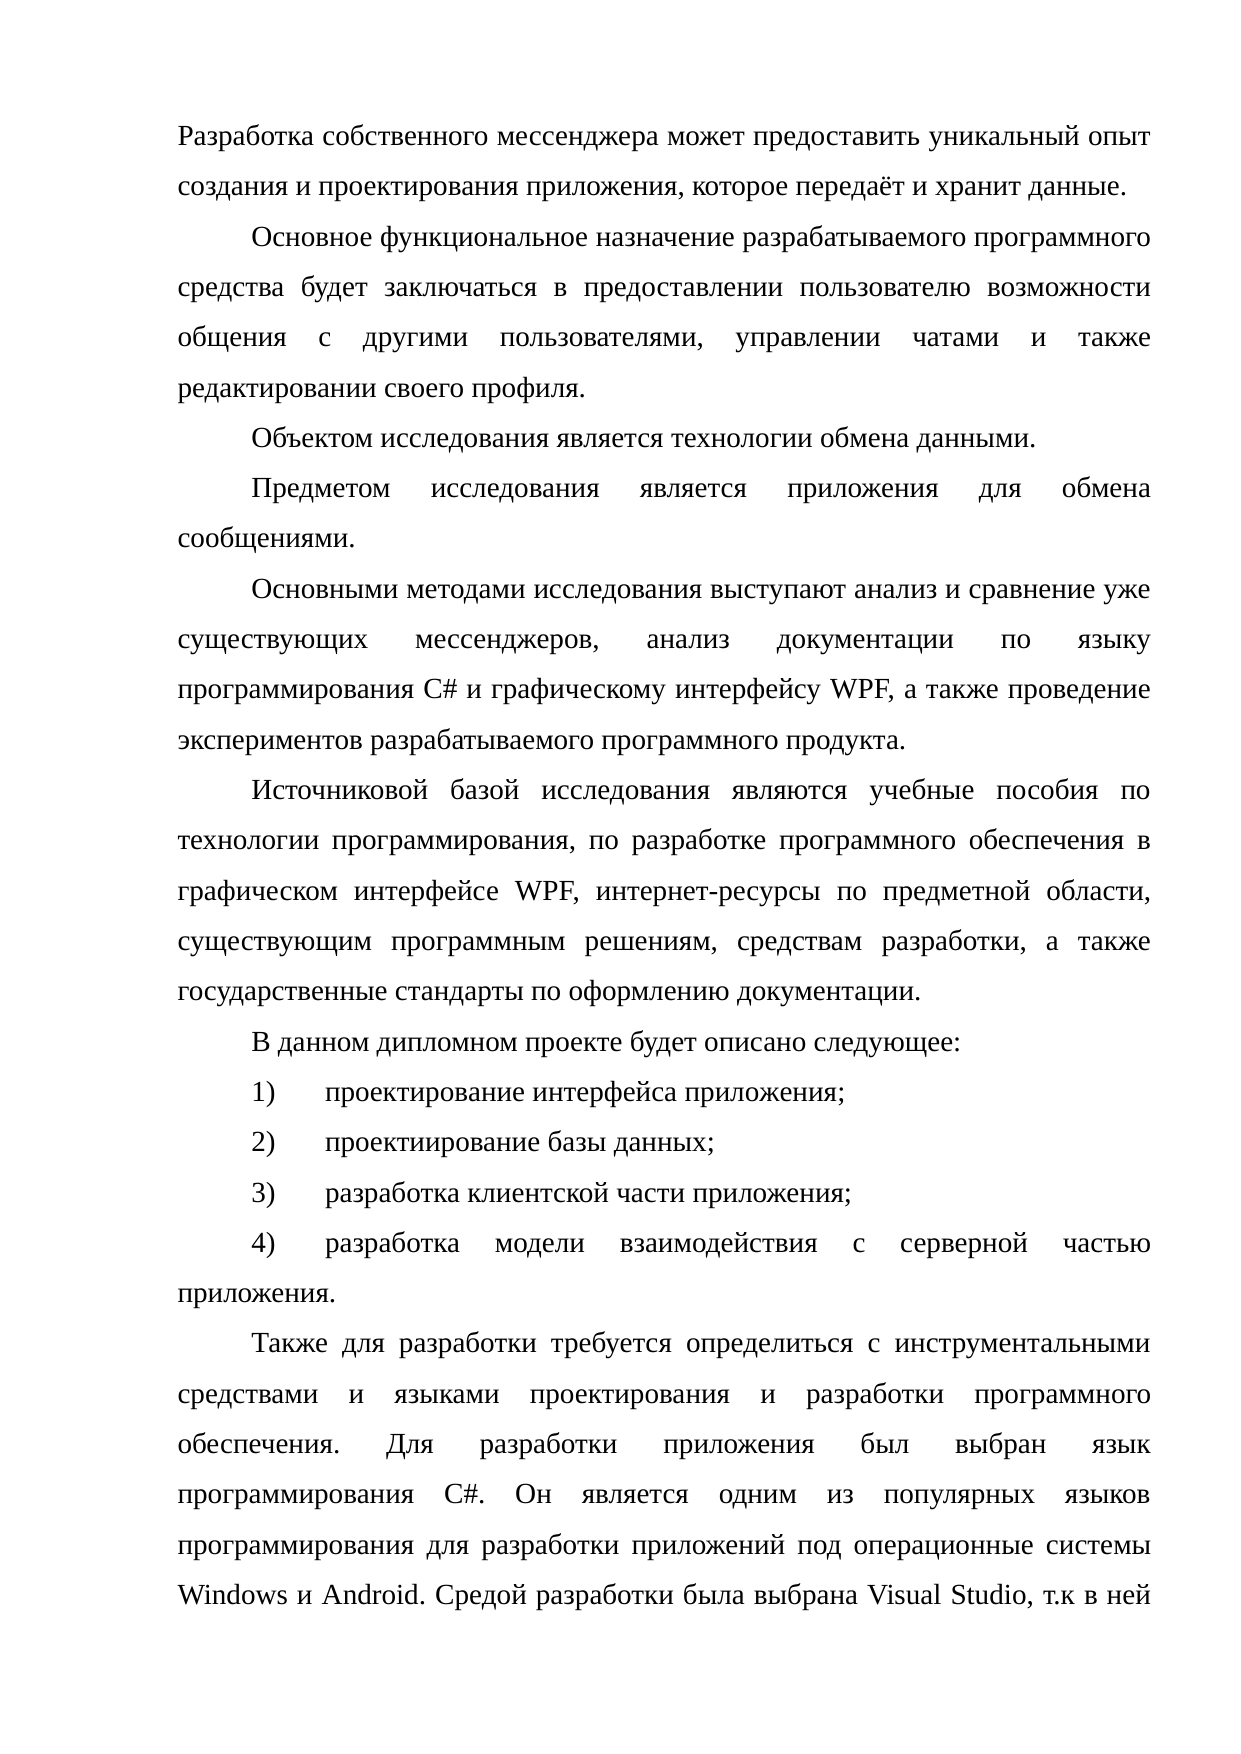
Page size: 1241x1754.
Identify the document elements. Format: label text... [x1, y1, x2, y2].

list разработка модели взаимодействия с серверной частью приложения. [177, 1225, 1152, 1309]
text Источниковой базой исследования являются учебные пособия по технологии программирования, по разработке программного обеспечения в графическом интерфейсе WPF, интернет-ресурсы по предметной области, существующим программным решениям, средствам разработки, а также государственные стандарты по оформлению документации. [177, 772, 1152, 1007]
text Основное функциональное назначение разрабатываемого программного средства будет заключаться в предоставлении пользователю возможности общения с другими пользователями, управлении чатами и также редактировании своего профиля. [177, 219, 1152, 403]
text Объектом исследования является технологии обмена данными. [177, 420, 1152, 453]
text Предметом исследования является приложения для обмена сообщениями. [177, 470, 1152, 554]
text В данном дипломном проекте будет описано следующее: [177, 1024, 1152, 1057]
text Основными методами исследования выступают анализ и сравнение уже существующих мессенджеров, анализ документации по языку программирования C# и графическому интерфейсу WPF, а также проведение экспериментов разрабатываемого программного продукта. [177, 571, 1152, 755]
list проектиирование базы данных; [177, 1124, 1152, 1158]
list разработка клиентской части приложения; [177, 1175, 1152, 1208]
list проектирование интерфейса приложения; [177, 1074, 1152, 1108]
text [177, 118, 1152, 202]
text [177, 1326, 1152, 1611]
